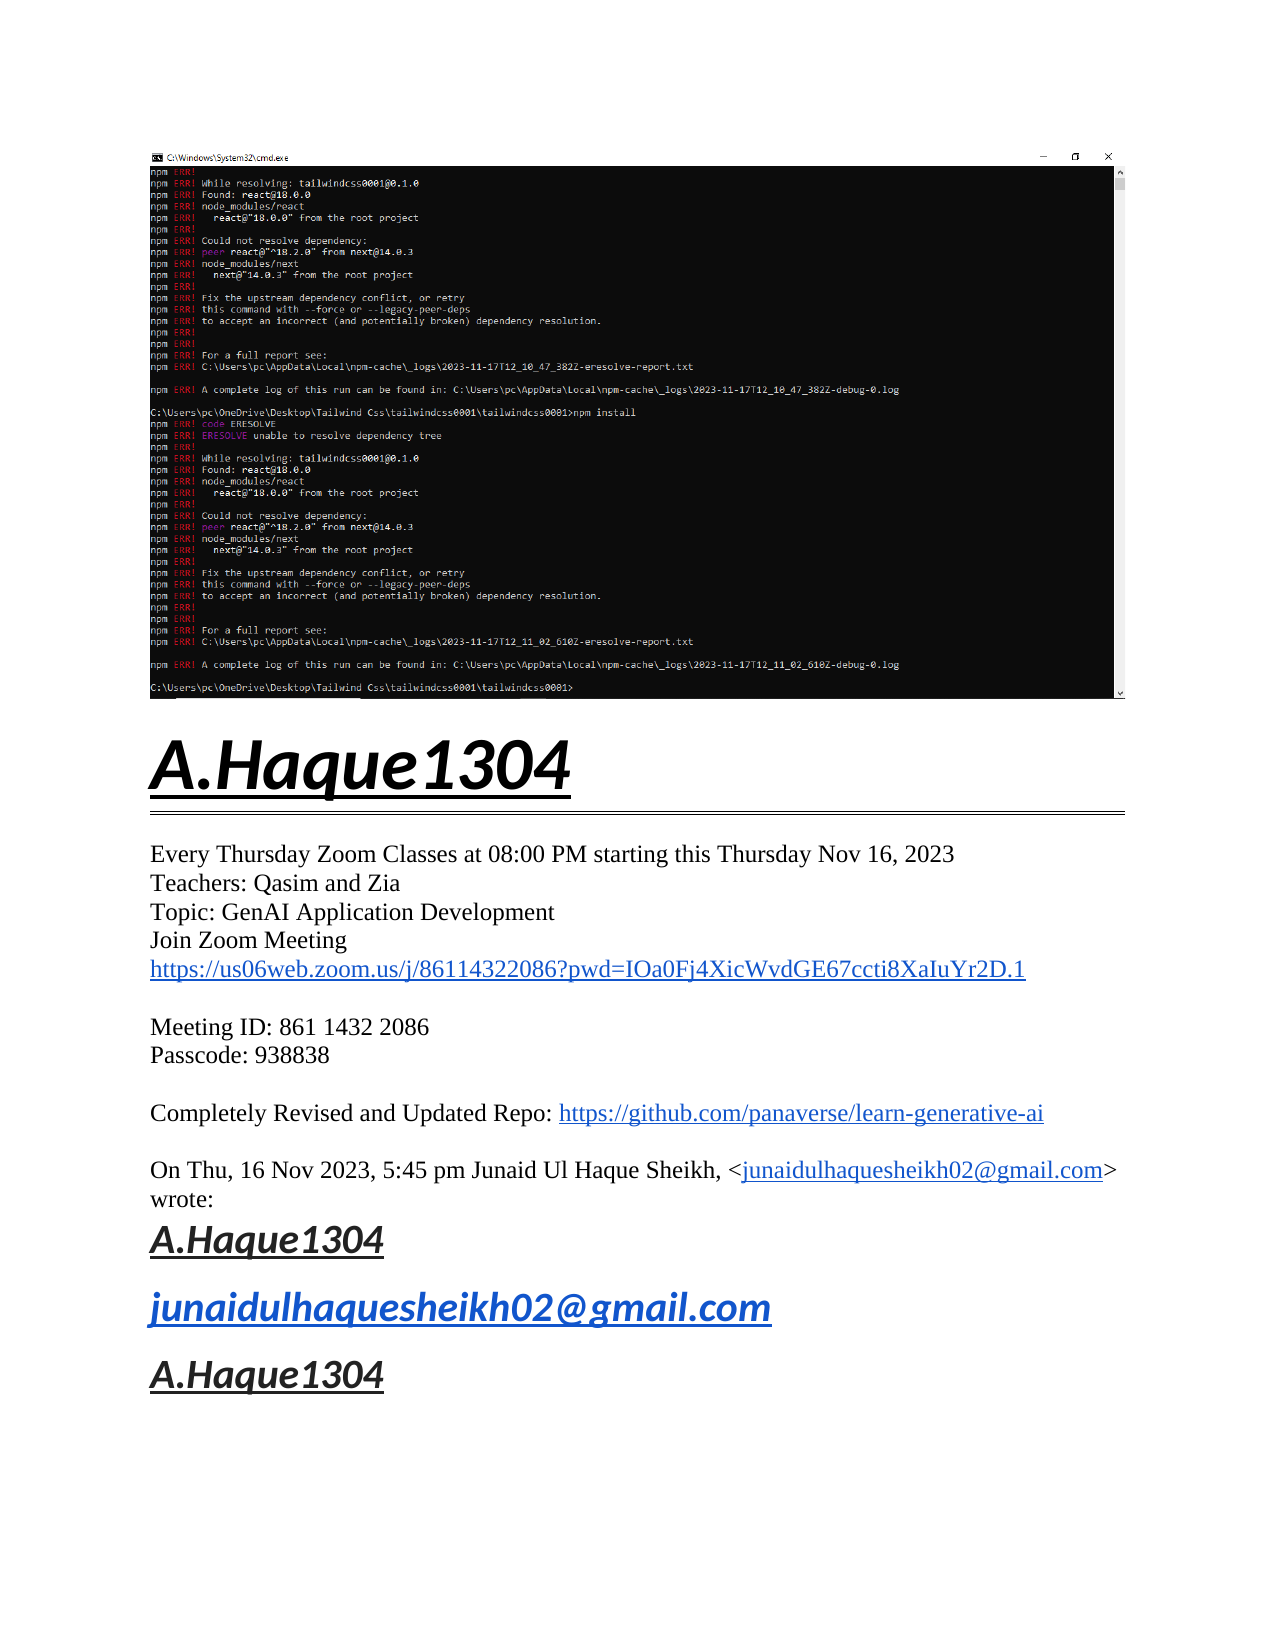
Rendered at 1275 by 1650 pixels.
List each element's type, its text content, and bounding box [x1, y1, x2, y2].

text junaidulhaquesheikh02@gmail.com [150, 1281, 1125, 1331]
text Completely Revised and Updated Repo: https://github.com/panaverse/learn-generative-ai [150, 1098, 1125, 1127]
text A.Haque1304 [150, 717, 1125, 811]
text On Thu, 16 Nov 2023, 5:45 pm Junaid Ul Haque Sheikh, <junaidulhaquesheikh02@gmail.com> wrote: [150, 1156, 1125, 1213]
text A.Haque1304 [150, 1348, 1125, 1399]
picture [150, 150, 1125, 699]
text Topic: GenAI Application Development [150, 897, 1125, 926]
text Teachers: Qasim and Zia [150, 868, 1125, 897]
text Passcode: 938838 [150, 1041, 1125, 1069]
text Join Zoom Meeting [150, 926, 1125, 954]
text Meeting ID: 861 1432 2086 [150, 1012, 1125, 1041]
text Every Thursday Zoom Classes at 08:00 PM starting this Thursday Nov 16, 2023 [150, 839, 1125, 868]
text https://us06web.zoom.us/j/86114322086?pwd=IOa0Fj4XicWvdGE67ccti8XaIuYr2D.1 [150, 954, 1125, 983]
text A.Haque1304 [150, 1213, 1125, 1264]
